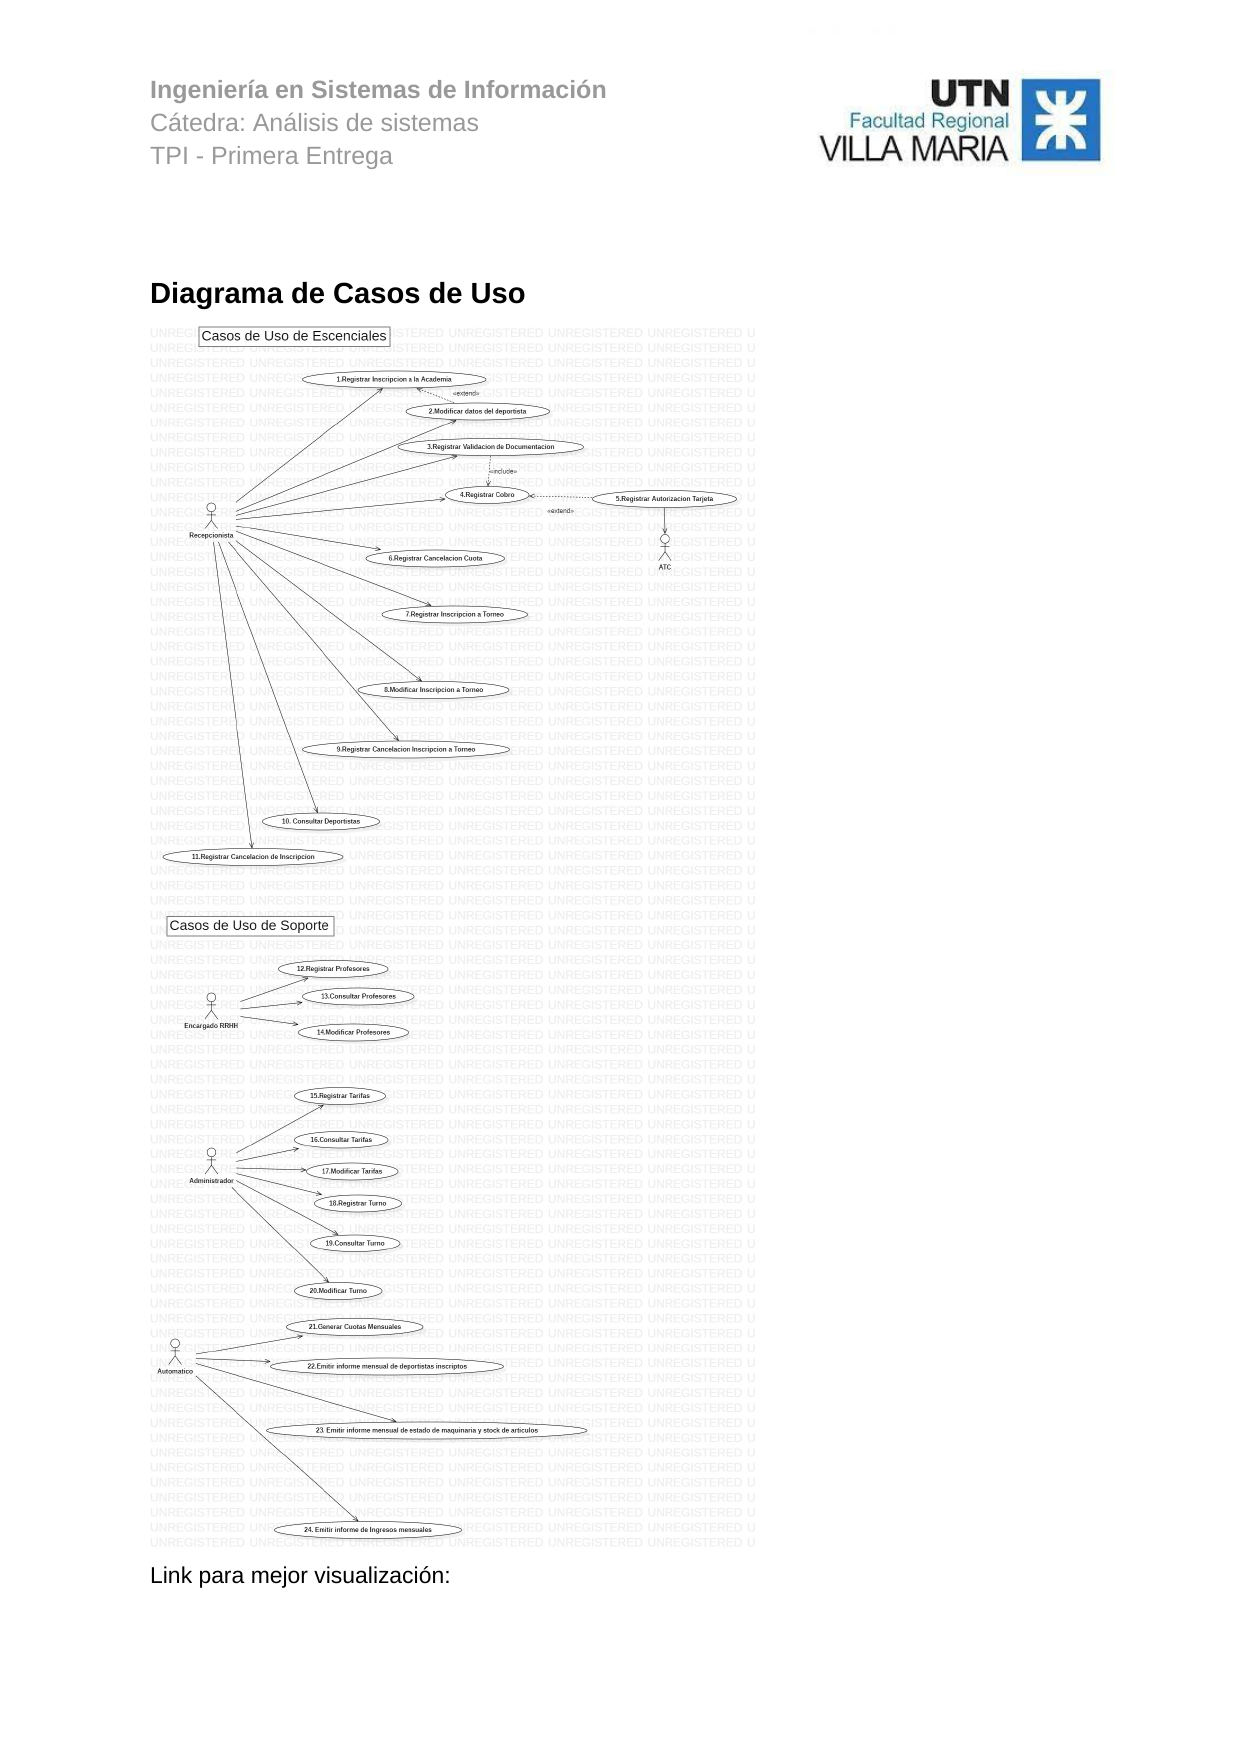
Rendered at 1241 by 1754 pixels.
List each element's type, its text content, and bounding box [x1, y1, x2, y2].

subtitle Diagrama de Casos de Uso [150, 276, 1090, 310]
text Link para mejor visualización: [150, 1562, 1090, 1588]
picture [790, 18, 1128, 202]
picture [150, 322, 756, 1558]
